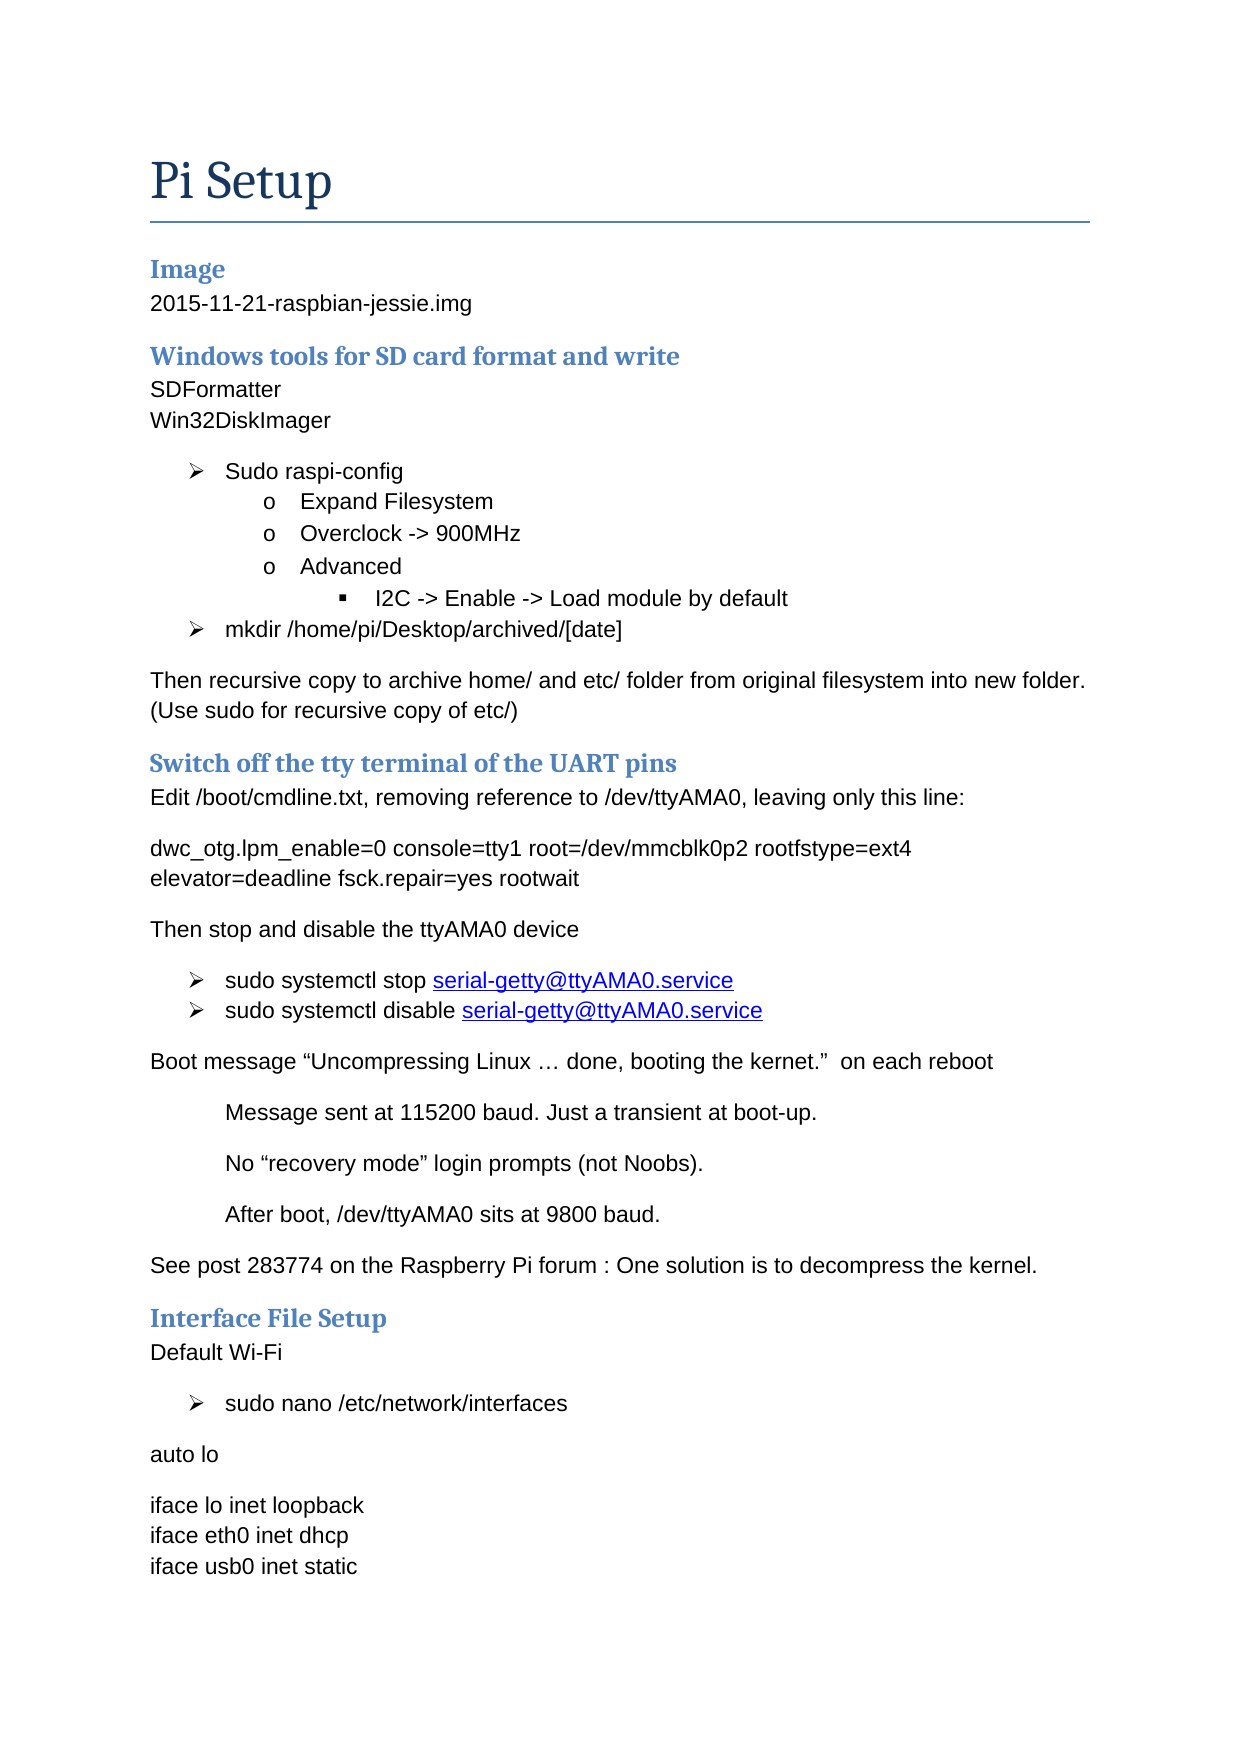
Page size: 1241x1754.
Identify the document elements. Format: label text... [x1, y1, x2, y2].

text Then recursive copy to archive home/ and etc/ folder from original filesystem into new folder. (Use sudo for recursive copy of etc/) [150, 667, 1090, 723]
text dwc_otg.lpm_enable=0 console=tty1 root=/dev/mmcblk0p2 rootfstype=ext4 elevator=deadline fsck.repair=yes rootwait [150, 835, 1090, 891]
text Message sent at 115200 baud. Just a transient at boot-up. [150, 1099, 1090, 1126]
list Advanced [262, 553, 1090, 581]
subtitle Image [150, 254, 1090, 285]
list sudo nano /etc/network/interfaces [187, 1390, 1090, 1417]
text Then stop and disable the ttyAMA0 device [150, 916, 1090, 942]
text iface lo inet loopback iface eth0 inet dhcp iface usb0 inet static [150, 1492, 1090, 1579]
text Default Wi-Fi [150, 1339, 1090, 1366]
text See post 283774 on the Raspberry Pi forum : One solution is to decompress the kernel. [150, 1252, 1090, 1279]
list Overclock -> 900MHz [262, 520, 1090, 549]
list sudo systemctl disable serial-getty@ttyAMA0.service [187, 997, 1090, 1023]
text auto lo [150, 1441, 1090, 1468]
text SDFormatter Win32DiskImager [150, 376, 1090, 433]
list I2C -> Enable -> Load module by default [337, 585, 1090, 612]
text Boot message “Uncompressing Linux … done, booting the kernet.” on each reboot [150, 1048, 1090, 1074]
text Edit /boot/cmdline.txt, removing reference to /dev/ttyAMA0, leaving only this line: [150, 784, 1090, 810]
list Expand Filesystem [262, 488, 1090, 516]
list sudo systemctl stop serial-getty@ttyAMA0.service [187, 967, 1090, 993]
list mkdir /home/pi/Desktop/archived/[date] [187, 616, 1090, 642]
text After boot, /dev/ttyAMA0 sits at 9800 baud. [150, 1201, 1090, 1228]
subtitle Windows tools for SD card format and write [150, 341, 1090, 372]
title Pi Setup [150, 150, 1090, 221]
text 2015-11-21-raspbian-jessie.img [150, 290, 1090, 316]
subtitle Switch off the tty terminal of the UART pins [150, 748, 1090, 779]
text No “recovery mode” login prompts (not Noobs). [150, 1150, 1090, 1177]
list Sudo raspi-config [187, 458, 1090, 484]
subtitle Interface File Setup [150, 1303, 1090, 1334]
